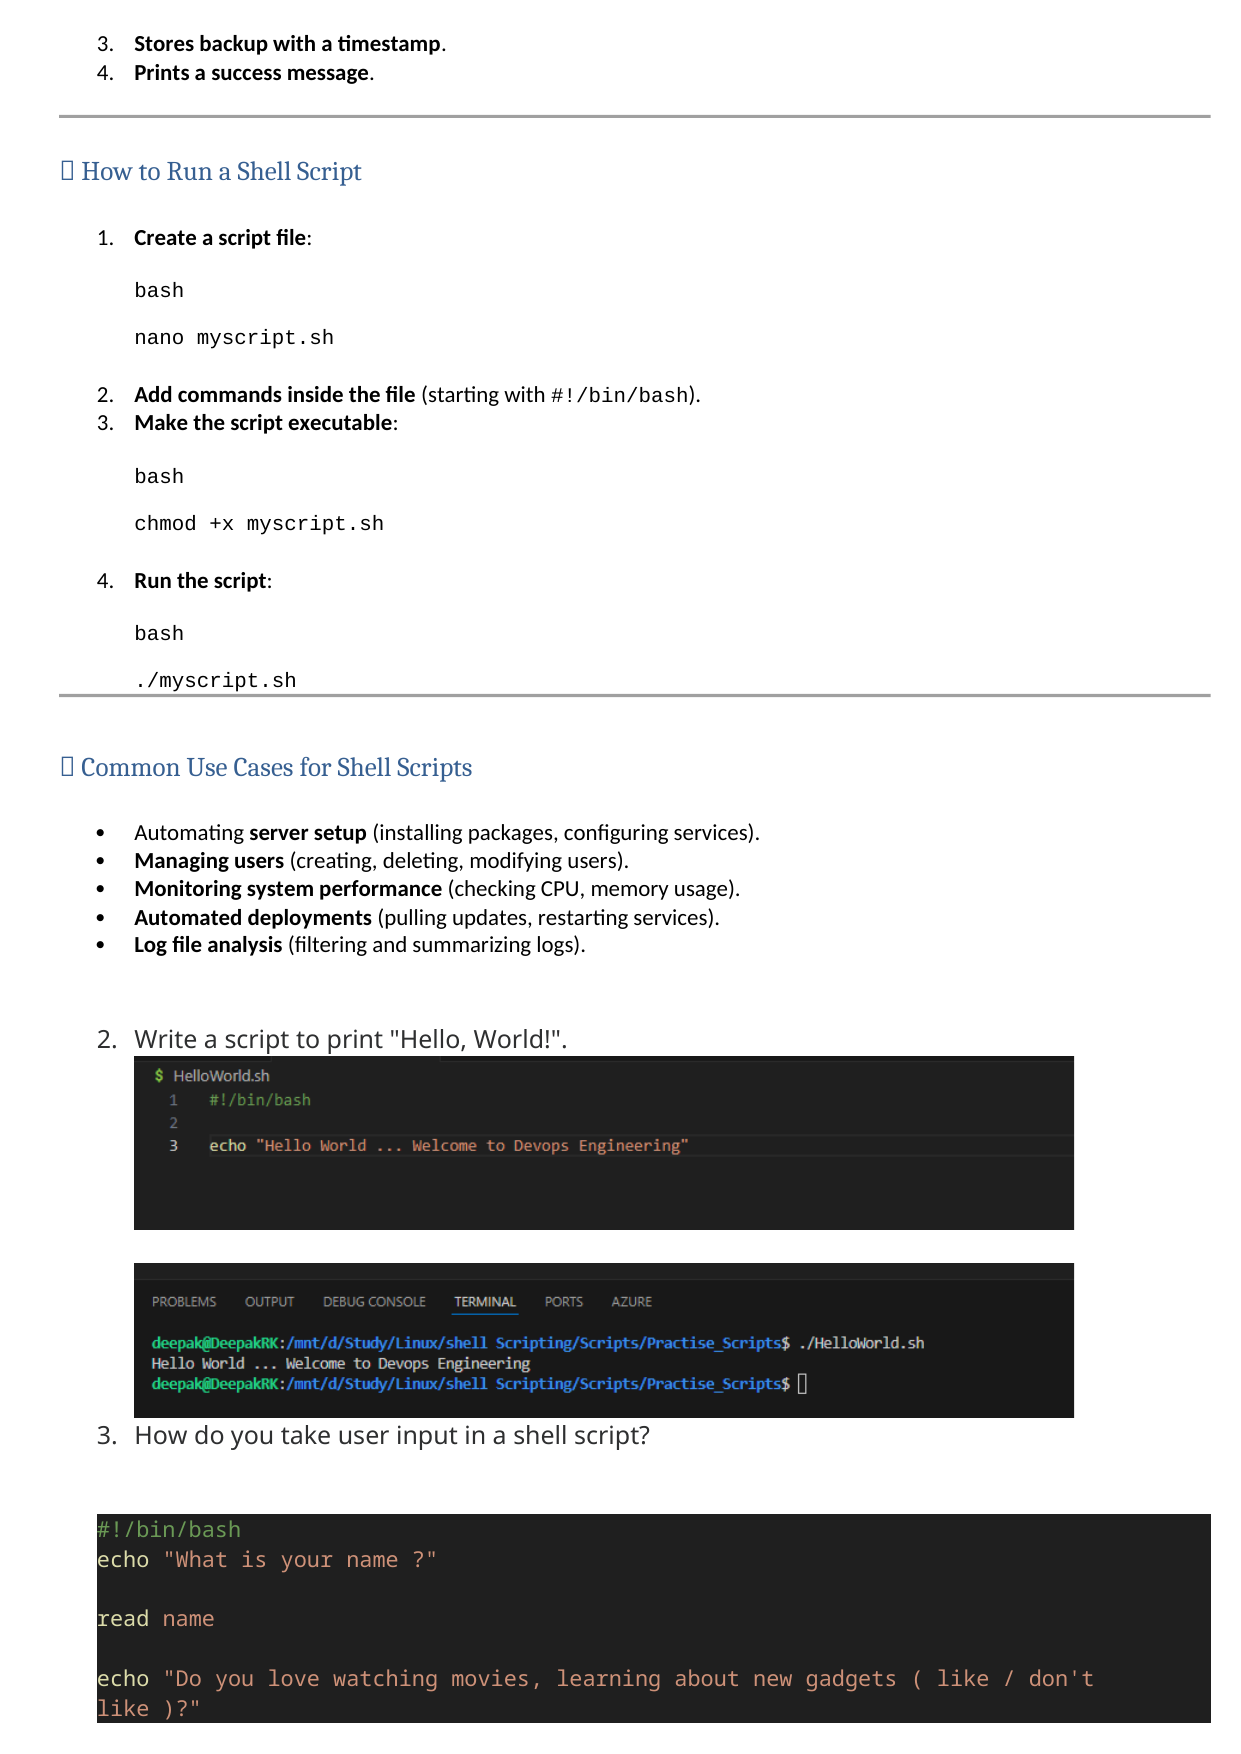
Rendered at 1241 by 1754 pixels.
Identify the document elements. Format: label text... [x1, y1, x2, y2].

list Stores backup with a timestamp. [97, 29, 1211, 58]
text #!/bin/bash [97, 1514, 1211, 1544]
list Log file analysis (filtering and summarizing logs). [97, 931, 1211, 959]
list Create a script file: [97, 223, 1211, 251]
text bash [134, 466, 1211, 489]
list Managing users (creating, deleting, modifying users). [97, 847, 1211, 874]
list How do you take user input in a shell script? [97, 1418, 1211, 1514]
text echo "Do you love watching movies, learning about new gadgets ( like / don't like )?" [97, 1663, 1211, 1723]
text chmod +x myscript.sh [134, 513, 1211, 537]
text read name [97, 1603, 1211, 1633]
text nano myscript.sh [134, 327, 1211, 351]
picture [134, 1263, 1075, 1418]
list Monitoring system performance (checking CPU, memory usage). [97, 874, 1211, 903]
picture [134, 1056, 1075, 1230]
text echo "What is your name ?" [97, 1544, 1211, 1574]
subtitle 📌 How to Run a Shell Script [59, 151, 1211, 188]
text bash [134, 280, 1211, 303]
list Automating server setup (installing packages, configuring services). [97, 818, 1211, 847]
text bash [134, 623, 1211, 647]
subtitle 📌 Common Use Cases for Shell Scripts [59, 747, 1211, 784]
list Run the script: [97, 566, 1211, 594]
list Prints a success message. [97, 58, 1211, 86]
list Make the script executable: [97, 408, 1211, 437]
text ./myscript.sh [134, 670, 1211, 693]
list Add commands inside the file (starting with #!/bin/bash). [97, 380, 1211, 408]
list Automated deployments (pulling updates, restarting services). [97, 903, 1211, 931]
